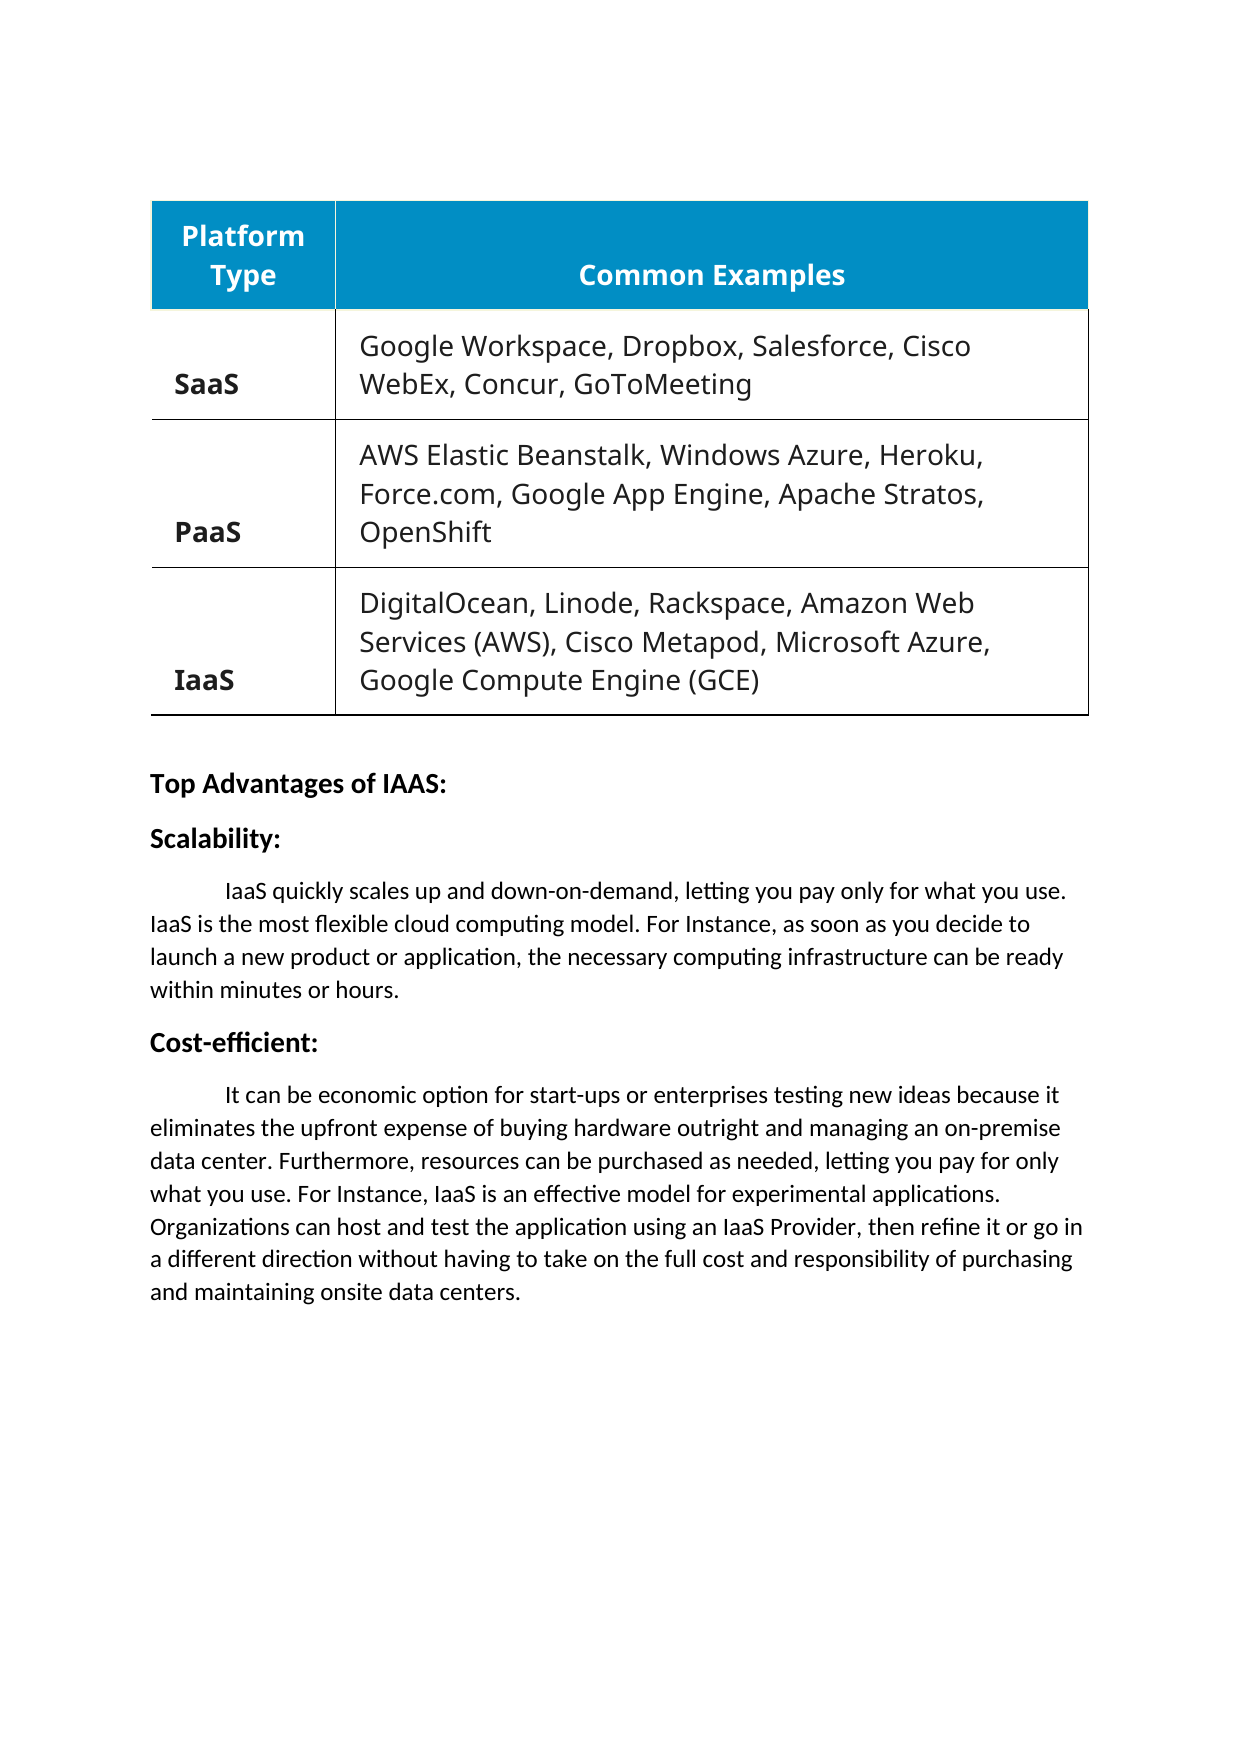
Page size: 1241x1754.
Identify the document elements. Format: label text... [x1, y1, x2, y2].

text IaaS quickly scales up and down-on-demand, letting you pay only for what you use. IaaS is the most flexible cloud computing model. For Instance, as soon as you decide to launch a new product or application, the necessary computing infrastructure can be ready within minutes or hours. [150, 876, 1090, 1005]
table_cell DigitalOcean, Linode, Rackspace, Amazon Web Services (AWS), Cisco Metapod, Microsoft Azure, Google Compute Engine (GCE) [336, 568, 1088, 714]
text It can be economic option for start-ups or enterprises testing new ideas because it eliminates the upfront expense of buying hardware outright and managing an on-premise data center. Furthermore, resources can be purchased as needed, letting you pay for only what you use. For Instance, IaaS is an effective model for experimental applications. Organizations can host and test the application using an IaaS Provider, then refine it or go in a different direction without having to take on the full cost and responsibility of purchasing and maintaining onsite data centers. [150, 1079, 1090, 1307]
table_cell AWS Elastic Beanstalk, Windows Azure, Heroku, Force.com, Google App Engine, Apache Stratos, OpenShift [336, 420, 1088, 566]
text Scalability: [150, 820, 1090, 856]
text Top Advantages of IAAS: [150, 765, 1090, 801]
table_cell PaaS [151, 419, 335, 566]
table_header Platform Type [152, 201, 335, 309]
table_header Common Examples [336, 201, 1088, 309]
table_cell IaaS [151, 566, 335, 714]
text Cost-efficient: [150, 1024, 1090, 1059]
table_cell Google Workspace, Dropbox, Salesforce, Cisco WebEx, Concur, GoToMeeting [336, 311, 1088, 418]
table_cell SaaS [151, 311, 335, 418]
